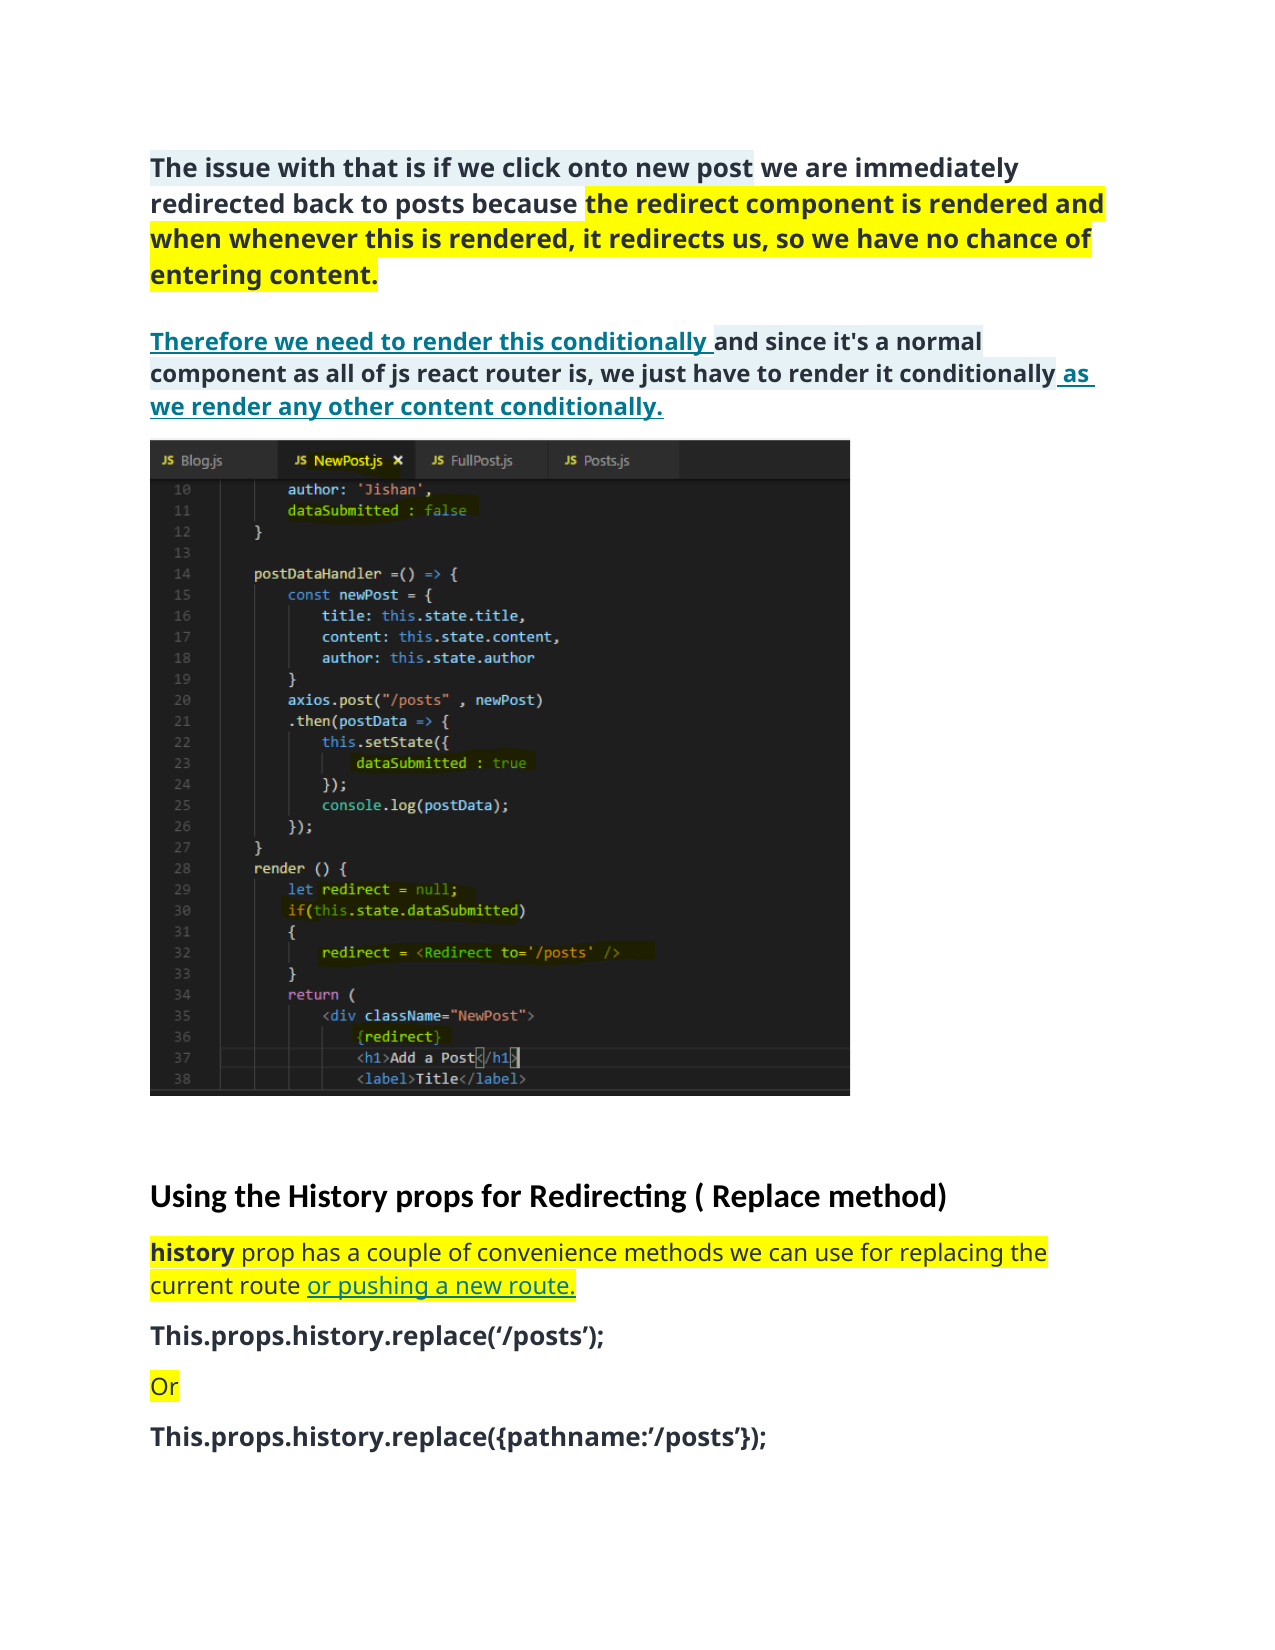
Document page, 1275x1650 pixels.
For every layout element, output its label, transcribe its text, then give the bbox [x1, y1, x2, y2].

text The issue with that is if we click onto new post we are immediately redirected back to posts because the redirect component is rendered and when whenever this is rendered, it redirects us, so we have no chance of entering content. [150, 186, 585, 221]
text Or [150, 1369, 1125, 1402]
text Therefore we need to render this conditionally and since it's a normal component as all of js react router is, we just have to render it conditionally as we render any other content conditionally. [150, 325, 1125, 422]
text Using the History props for Redirecting ( Replace method) [150, 1175, 1125, 1216]
text history prop has a couple of convenience methods we can use for replacing the current route or pushing a new route. [150, 1236, 1125, 1301]
text This.props.history.replace(‘/posts’); [150, 1318, 1125, 1353]
text The issue with that is if we click onto new post we are immediately redirected back to posts because the redirect component is rendered and when whenever this is rendered, it redirects us, so we have no chance of entering content. [378, 150, 1125, 292]
text This.props.history.replace({pathname:’/posts’}); [150, 1419, 1125, 1454]
picture [150, 438, 851, 1096]
